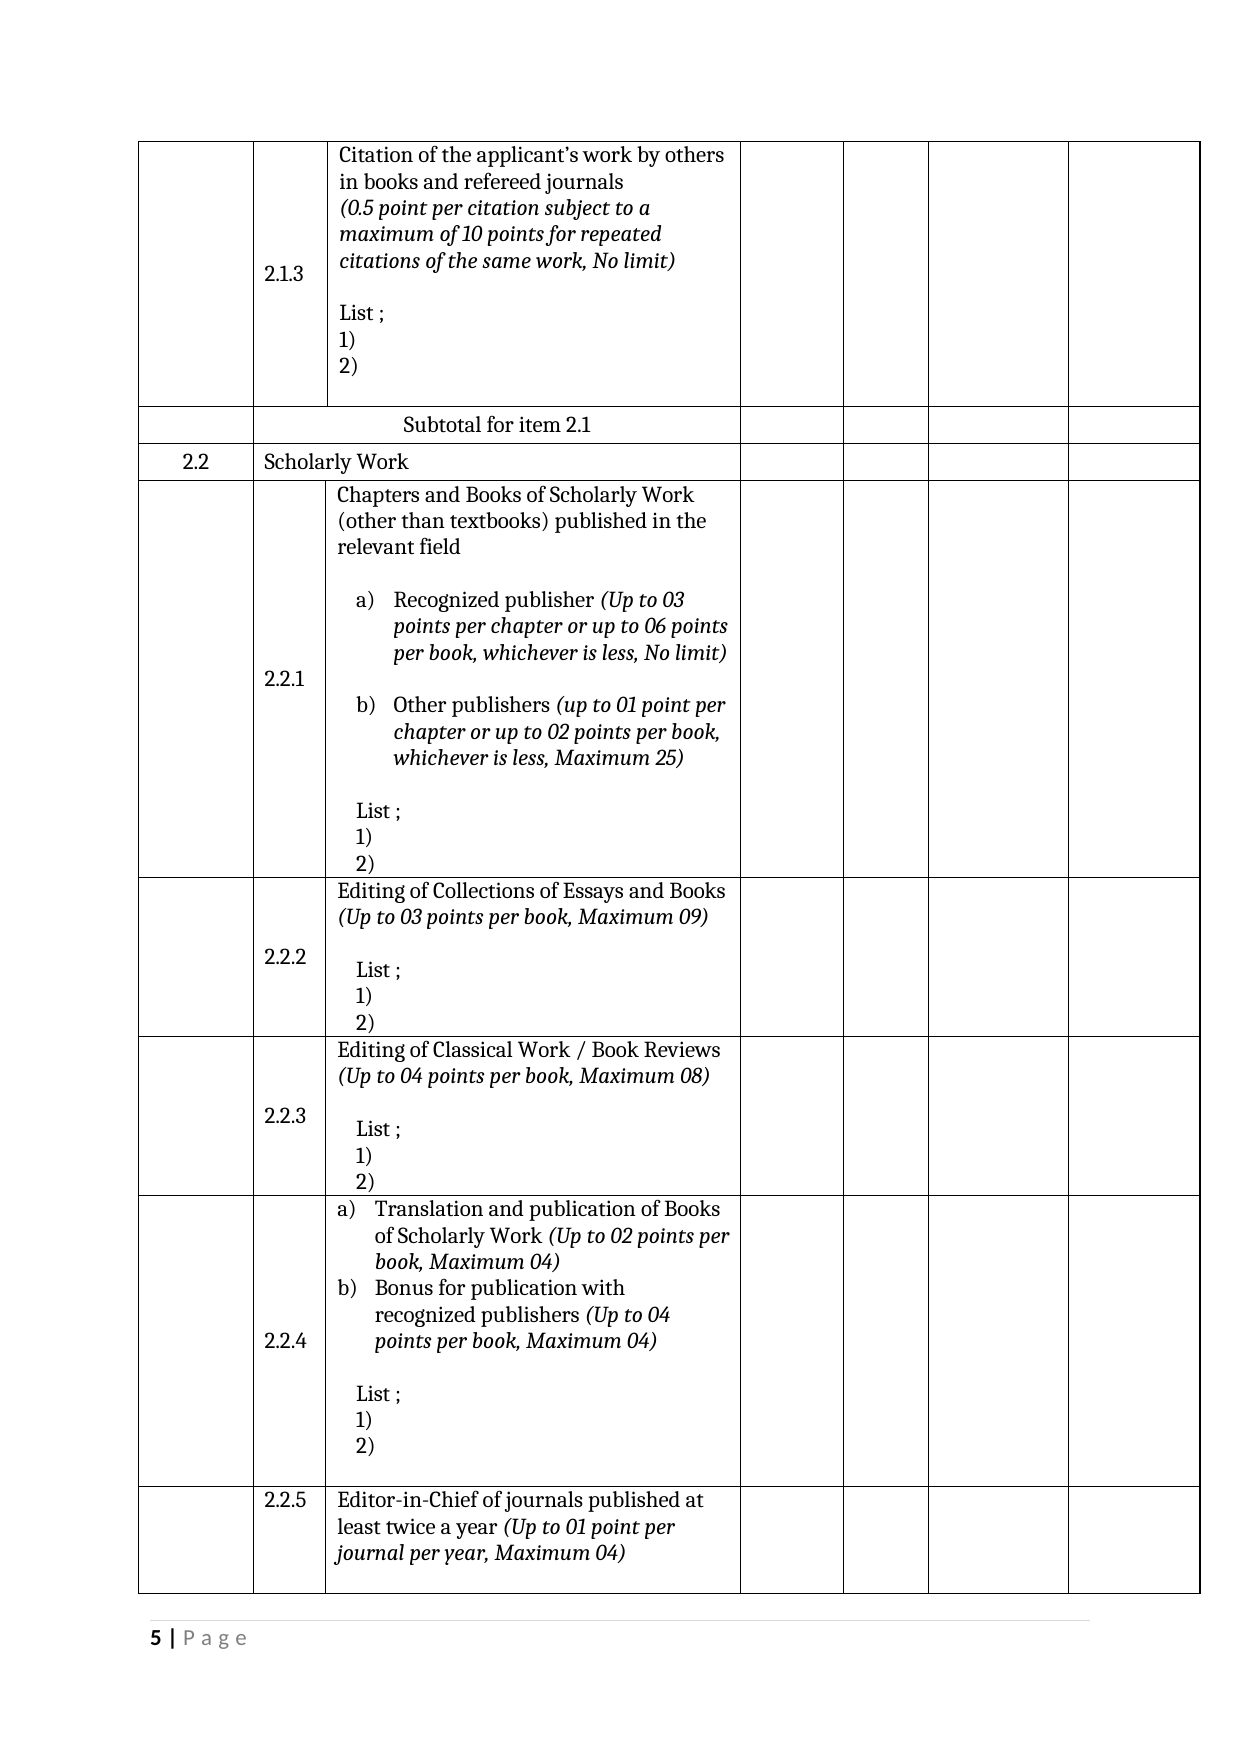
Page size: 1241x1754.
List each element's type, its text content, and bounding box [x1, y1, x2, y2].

table_cell Editing of Collections of Essays and Books (Up to 03 points per book, Maximum 09) List ; 1) 2) [326, 878, 740, 1036]
table_cell [929, 481, 1068, 877]
table_cell Subtotal for item 2.1 [254, 407, 740, 443]
table_cell [741, 1037, 843, 1195]
table_cell [844, 1037, 928, 1195]
table_cell [929, 444, 1068, 480]
table_cell Translation and publication of Books of Scholarly Work (Up to 02 points per book, Maximum 04) Bonus for publication with recognized publishers (Up to 04 points per book, Maximum 04) List ; 1) 2) [326, 1196, 740, 1486]
table_cell [1069, 1196, 1199, 1486]
table_cell [929, 142, 1068, 406]
table_cell [741, 444, 843, 480]
table_cell [1069, 878, 1199, 1036]
table_cell [139, 142, 253, 406]
table_cell [844, 444, 928, 480]
table_cell 2.2.3 [254, 1037, 325, 1195]
table_cell [1069, 1487, 1199, 1592]
table_cell [929, 878, 1068, 1036]
table_cell [139, 1487, 253, 1592]
table_cell [1069, 1037, 1199, 1195]
table_cell [1069, 407, 1199, 443]
table_cell Chapters and Books of Scholarly Work (other than textbooks) published in the relevant field Recognized publisher (Up to 03 points per chapter or up to 06 points per book, whichever is less, No limit) Other publishers (up to 01 point per chapter or up to 02 points per book, whichever is less, Maximum 25) List ; 1) 2) [326, 481, 740, 877]
table_cell [929, 407, 1068, 443]
table_cell Citation of the applicant’s work by others in books and refereed journals (0.5 point per citation subject to a maximum of 10 points for repeated citations of the same work, No limit) List ; 1) 2) [328, 142, 740, 406]
table_cell [741, 878, 843, 1036]
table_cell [326, 1487, 740, 1592]
table_cell [139, 1037, 253, 1195]
table_cell [844, 1487, 928, 1592]
table_cell [844, 142, 928, 406]
table_cell [929, 1196, 1068, 1486]
table_cell [844, 1196, 928, 1486]
table_cell [929, 1487, 1068, 1592]
table_cell [139, 878, 253, 1036]
table_cell Scholarly Work [254, 444, 740, 480]
table_cell [929, 1037, 1068, 1195]
table_cell 2.2.5 [254, 1487, 325, 1592]
table_cell 2.2.4 [254, 1196, 325, 1486]
table_cell [844, 407, 928, 443]
table_cell [1069, 142, 1199, 406]
table_cell [139, 481, 253, 877]
table_cell [741, 1196, 843, 1486]
table_cell [741, 1487, 843, 1592]
table_cell [139, 407, 253, 443]
table_cell [844, 481, 928, 877]
table_cell [741, 142, 843, 406]
table_cell [741, 481, 843, 877]
table_cell 2.1.3 [254, 142, 327, 406]
table_cell 2.2 [139, 444, 253, 480]
table_cell [1069, 481, 1199, 877]
table_cell [844, 878, 928, 1036]
table_cell Editing of Classical Work / Book Reviews (Up to 04 points per book, Maximum 08) List ; 1) 2) [326, 1037, 740, 1195]
table_cell [1069, 444, 1199, 480]
table_cell [139, 1196, 253, 1486]
table_cell 2.2.1 [254, 481, 325, 877]
table_cell 2.2.2 [254, 878, 325, 1036]
table_cell [741, 407, 843, 443]
